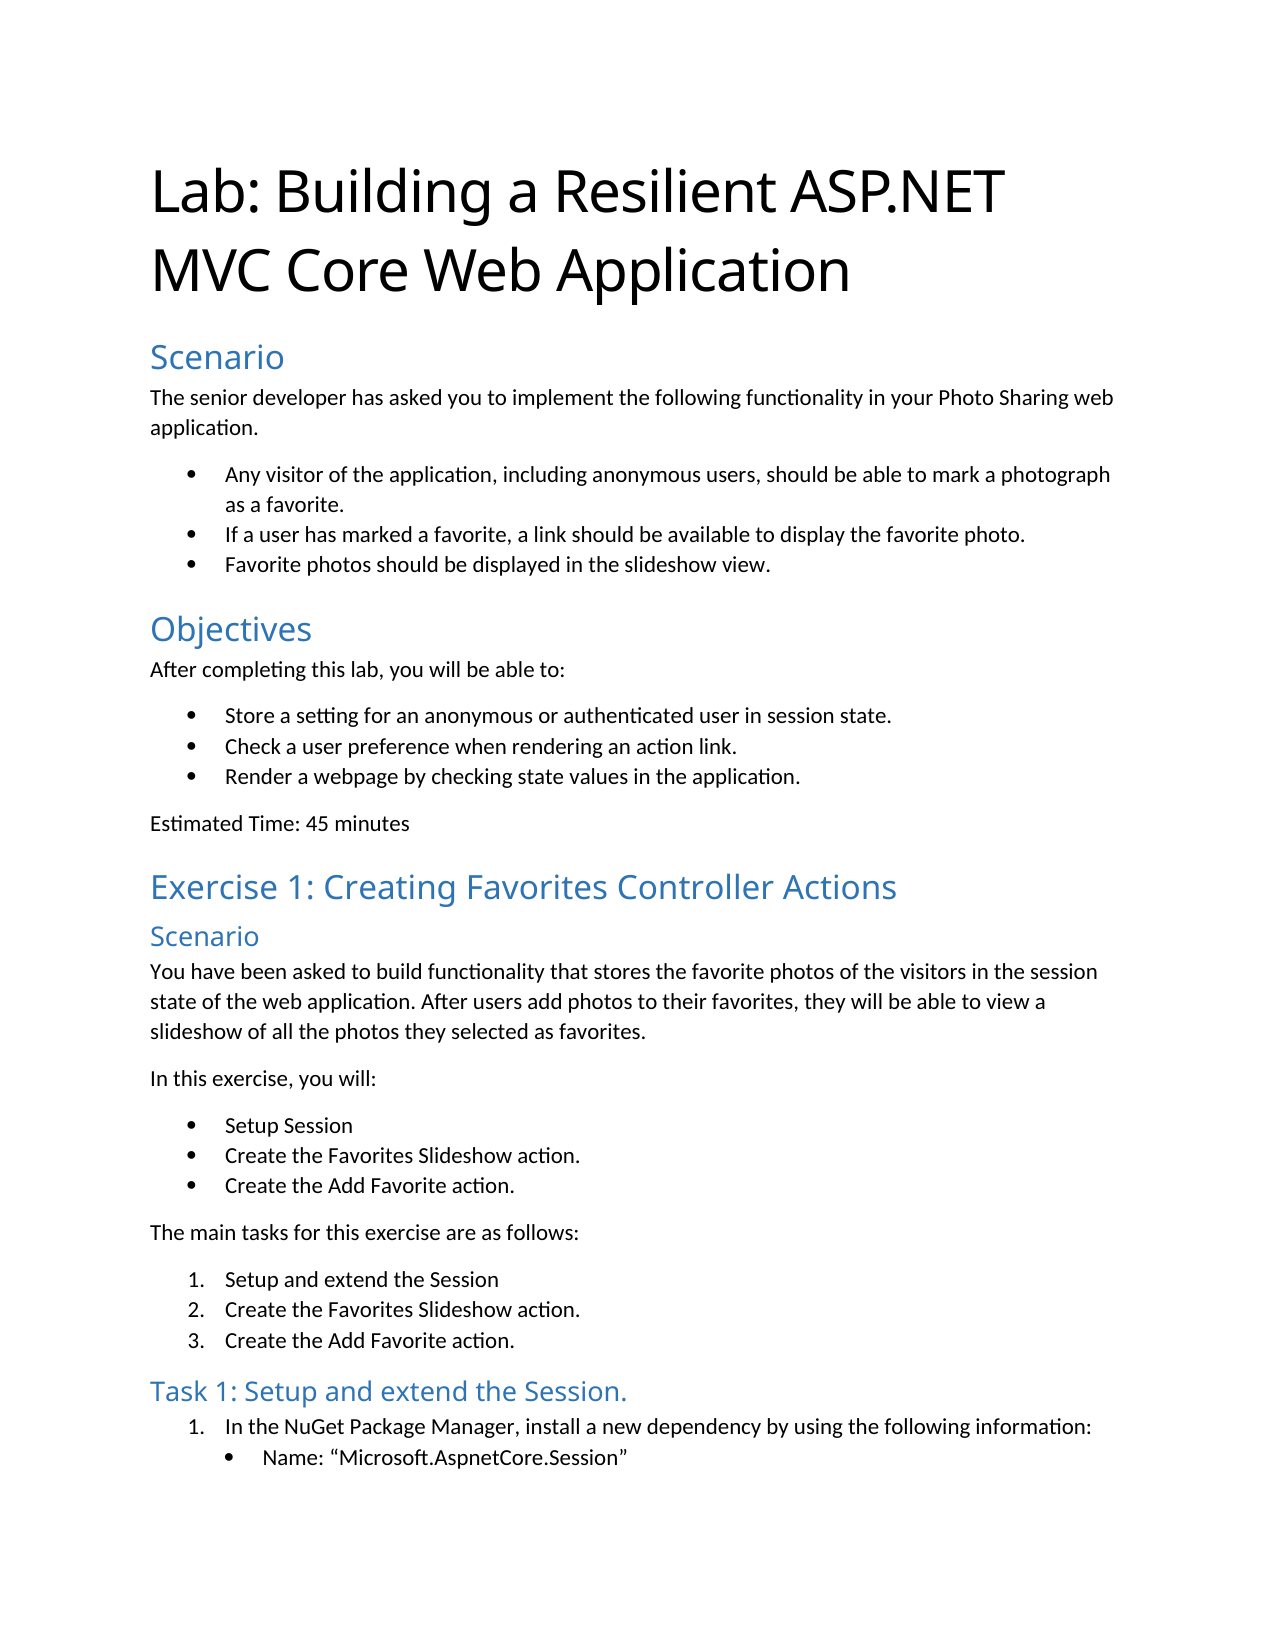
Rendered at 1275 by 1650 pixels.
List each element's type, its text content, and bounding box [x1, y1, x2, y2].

title Lab: Building a Resilient ASP.NET MVC Core Web Application [150, 150, 1125, 309]
text The main tasks for this exercise are as follows: [150, 1218, 1125, 1247]
list In the NuGet Package Manager, install a new dependency by using the following information: [187, 1412, 1125, 1441]
list Store a setting for an anonymous or authenticated user in session state. [187, 702, 1125, 730]
text In this exercise, you will: [150, 1064, 1125, 1092]
text Estimated Time: 45 minutes [150, 809, 1125, 837]
list Create the Add Favorite action. [187, 1326, 1125, 1354]
list Setup and extend the Session [187, 1265, 1125, 1293]
list Name: “Microsoft.AspnetCore.Session” [225, 1443, 1125, 1471]
subtitle Scenario [150, 334, 1125, 379]
list Render a webpage by checking state values in the application. [187, 762, 1125, 790]
list Favorite photos should be displayed in the slideshow view. [187, 551, 1125, 579]
text After completing this lab, you will be able to: [150, 655, 1125, 683]
list Create the Add Favorite action. [187, 1172, 1125, 1200]
list Check a user preference when rendering an action link. [187, 732, 1125, 760]
text You have been asked to build functionality that stores the favorite photos of the visitors in the session state of the web application. After users add photos to their favorites, they will be able to view a slideshow of all the photos they selected as favorites. [150, 957, 1125, 1046]
subtitle Objectives [150, 606, 1125, 651]
list If a user has marked a favorite, a link should be available to display the favorite photo. [187, 520, 1125, 548]
list Create the Favorites Slideshow action. [187, 1296, 1125, 1324]
subtitle Task 1: Setup and extend the Session. [150, 1373, 1125, 1409]
list Any visitor of the application, including anonymous users, should be able to mark a photograph as a favorite. [187, 460, 1125, 518]
list Setup Session [187, 1111, 1125, 1139]
list Create the Favorites Slideshow action. [187, 1141, 1125, 1169]
subtitle Exercise 1: Creating Favorites Controller Actions [150, 864, 1125, 909]
text The senior developer has asked you to implement the following functionality in your Photo Sharing web application. [150, 383, 1125, 441]
subtitle Scenario [150, 917, 1125, 954]
